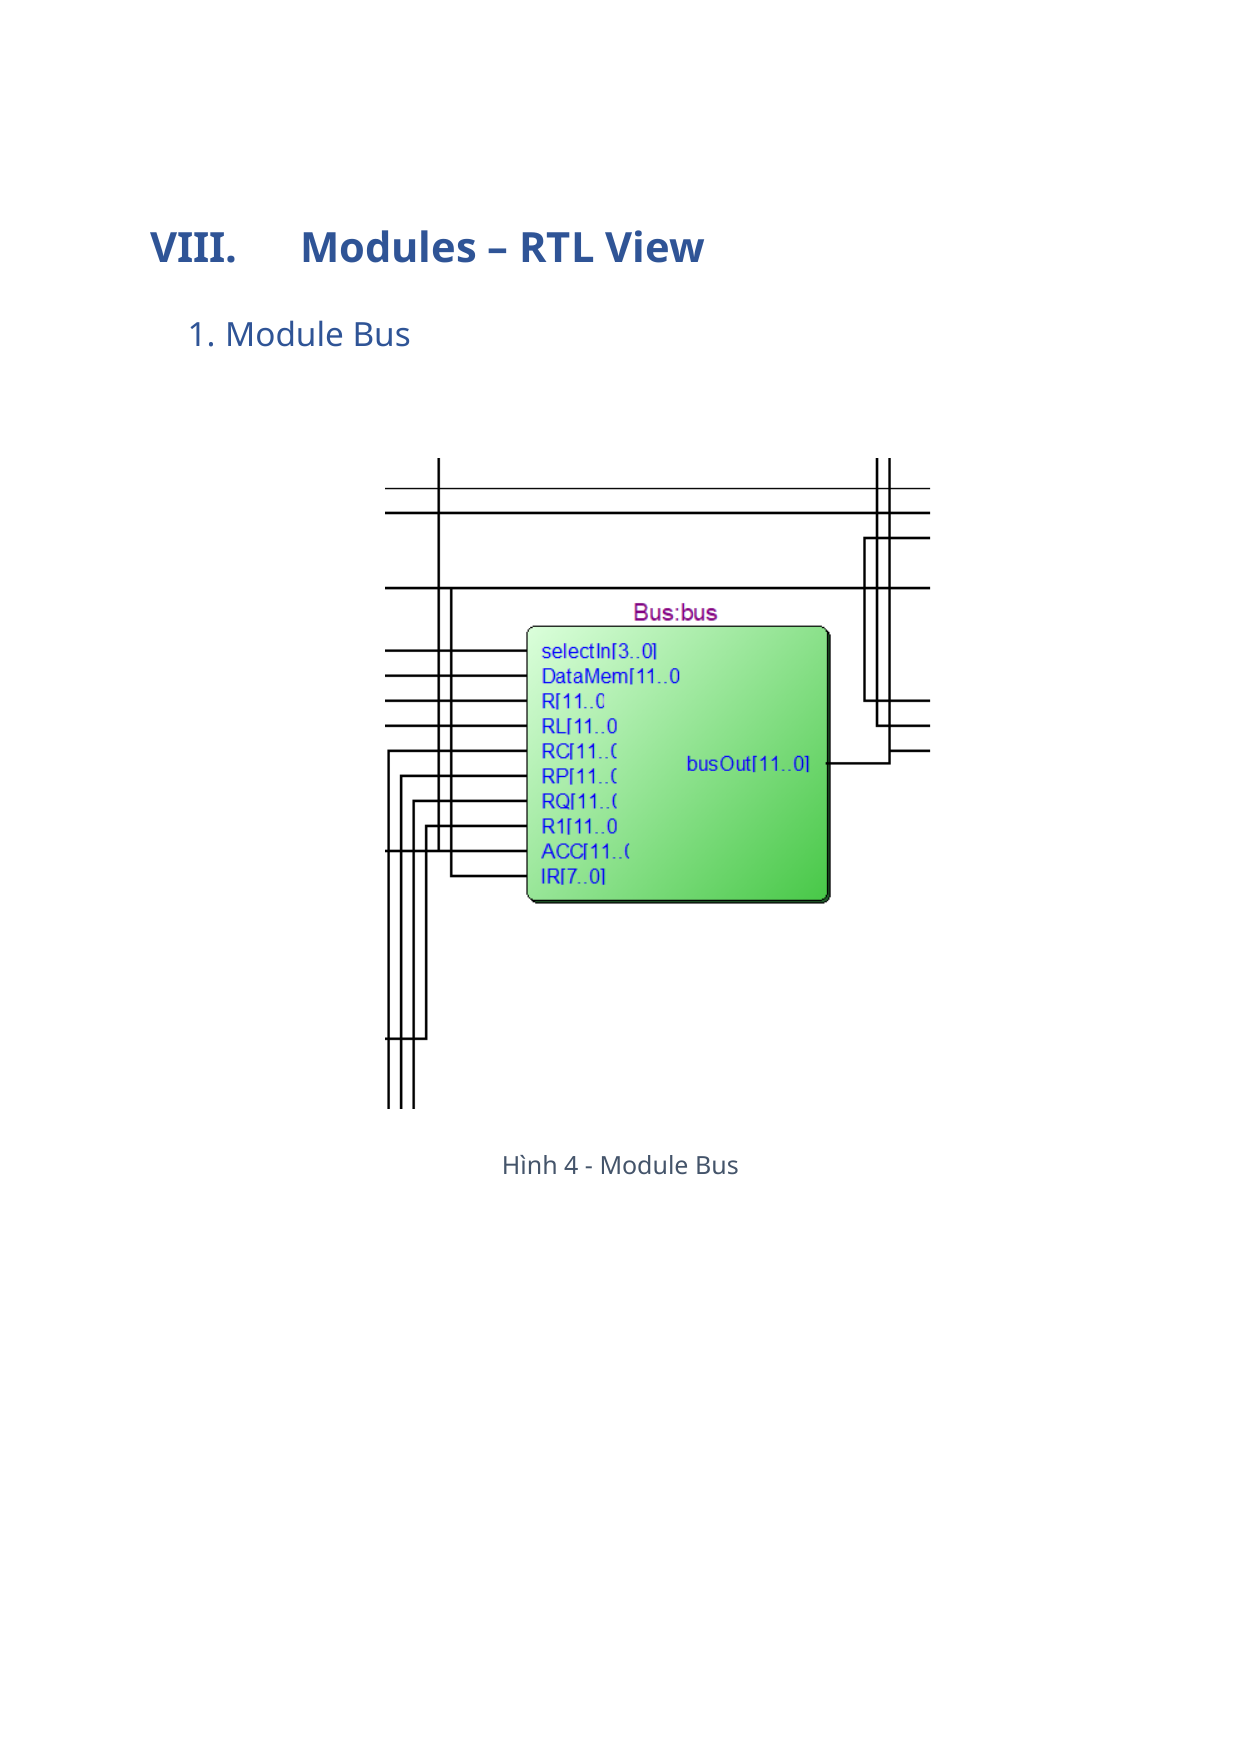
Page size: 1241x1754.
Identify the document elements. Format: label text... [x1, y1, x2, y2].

text Modules – RTL View [150, 218, 1090, 275]
text Hình 4 - Module Bus [150, 1148, 1090, 1182]
picture [385, 458, 930, 1109]
list Module Bus [187, 311, 1090, 357]
